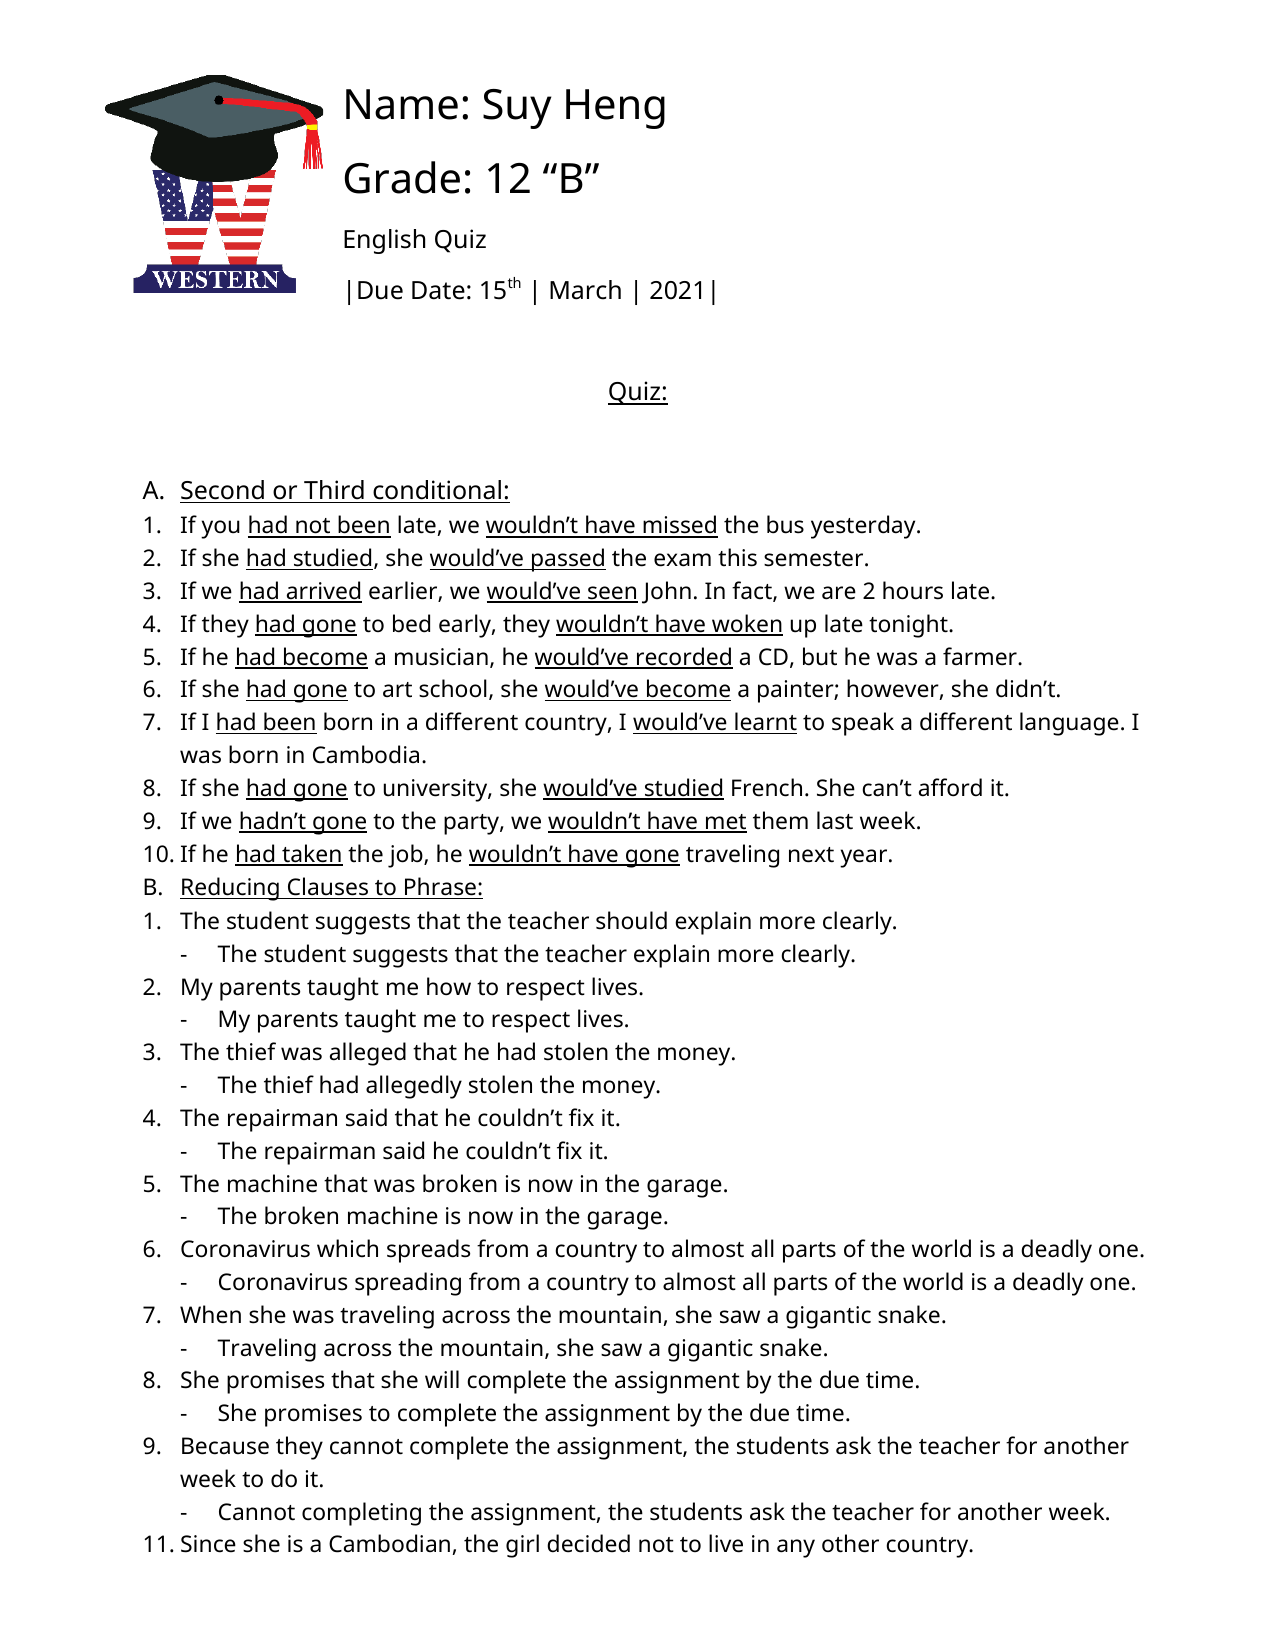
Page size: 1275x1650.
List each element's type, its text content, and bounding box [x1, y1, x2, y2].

list If he had become a musician, he would’ve recorded a CD, but he was a farmer. [142, 641, 1160, 672]
list She promises to complete the assignment by the due time. [180, 1397, 1160, 1428]
list Cannot completing the assignment, the students ask the teacher for another week. [180, 1496, 1160, 1527]
text Grade: 12 “B” [324, 148, 1170, 205]
list When she was traveling across the mountain, she saw a gigantic snake. [142, 1299, 1160, 1330]
text Name: Suy Heng [324, 75, 1170, 132]
list The thief had allegedly stolen the money. [180, 1069, 1160, 1100]
list If she had studied, she would’ve passed the exam this semester. [142, 542, 1160, 573]
list If she had gone to university, she would’ve studied French. She can’t afford it. [142, 772, 1160, 803]
list The thief was alleged that he had stolen the money. [142, 1036, 1160, 1067]
list If she had gone to art school, she would’ve become a painter; however, she didn’t. [142, 673, 1160, 705]
list If he had taken the job, he wouldn’t have gone traveling next year. [142, 837, 1160, 869]
list Coronavirus which spreads from a country to almost all parts of the world is a deadly one. [142, 1233, 1160, 1264]
list The repairman said he couldn’t fix it. [180, 1135, 1160, 1166]
list The broken machine is now in the garage. [180, 1200, 1160, 1232]
list If we had arrived earlier, we would’ve seen John. In fact, we are 2 hours late. [142, 575, 1160, 606]
list If you had not been late, we wouldn’t have missed the bus yesterday. [142, 509, 1160, 541]
list Since she is a Cambodian, the girl decided not to live in any other country. [142, 1528, 1160, 1560]
text |Due Date: 15th | March | 2021| [105, 273, 1170, 307]
list If we hadn’t gone to the party, we wouldn’t have met them last week. [142, 805, 1160, 836]
list The repairman said that he couldn’t fix it. [142, 1102, 1160, 1133]
list She promises that she will complete the assignment by the due time. [142, 1364, 1160, 1396]
text Quiz: [105, 374, 1170, 408]
list Second or Third conditional: [142, 473, 1160, 507]
list Reducing Clauses to Phrase: [142, 871, 1160, 902]
list The student suggests that the teacher should explain more clearly. [142, 905, 1160, 936]
list My parents taught me to respect lives. [180, 1003, 1160, 1035]
list The student suggests that the teacher explain more clearly. [180, 938, 1160, 969]
list The machine that was broken is now in the garage. [142, 1167, 1160, 1199]
list If they had gone to bed early, they wouldn’t have woken up late tonight. [142, 608, 1160, 639]
list If I had been born in a different country, I would’ve learnt to speak a different language. I was born in Cambodia. [142, 706, 1160, 770]
list Traveling across the mountain, she saw a gigantic snake. [180, 1332, 1160, 1363]
text English Quiz [324, 222, 1170, 256]
list Because they cannot complete the assignment, the students ask the teacher for another week to do it. [142, 1430, 1160, 1494]
list My parents taught me how to respect lives. [142, 971, 1160, 1002]
list Coronavirus spreading from a country to almost all parts of the world is a deadly one. [180, 1266, 1160, 1297]
picture [105, 75, 324, 293]
